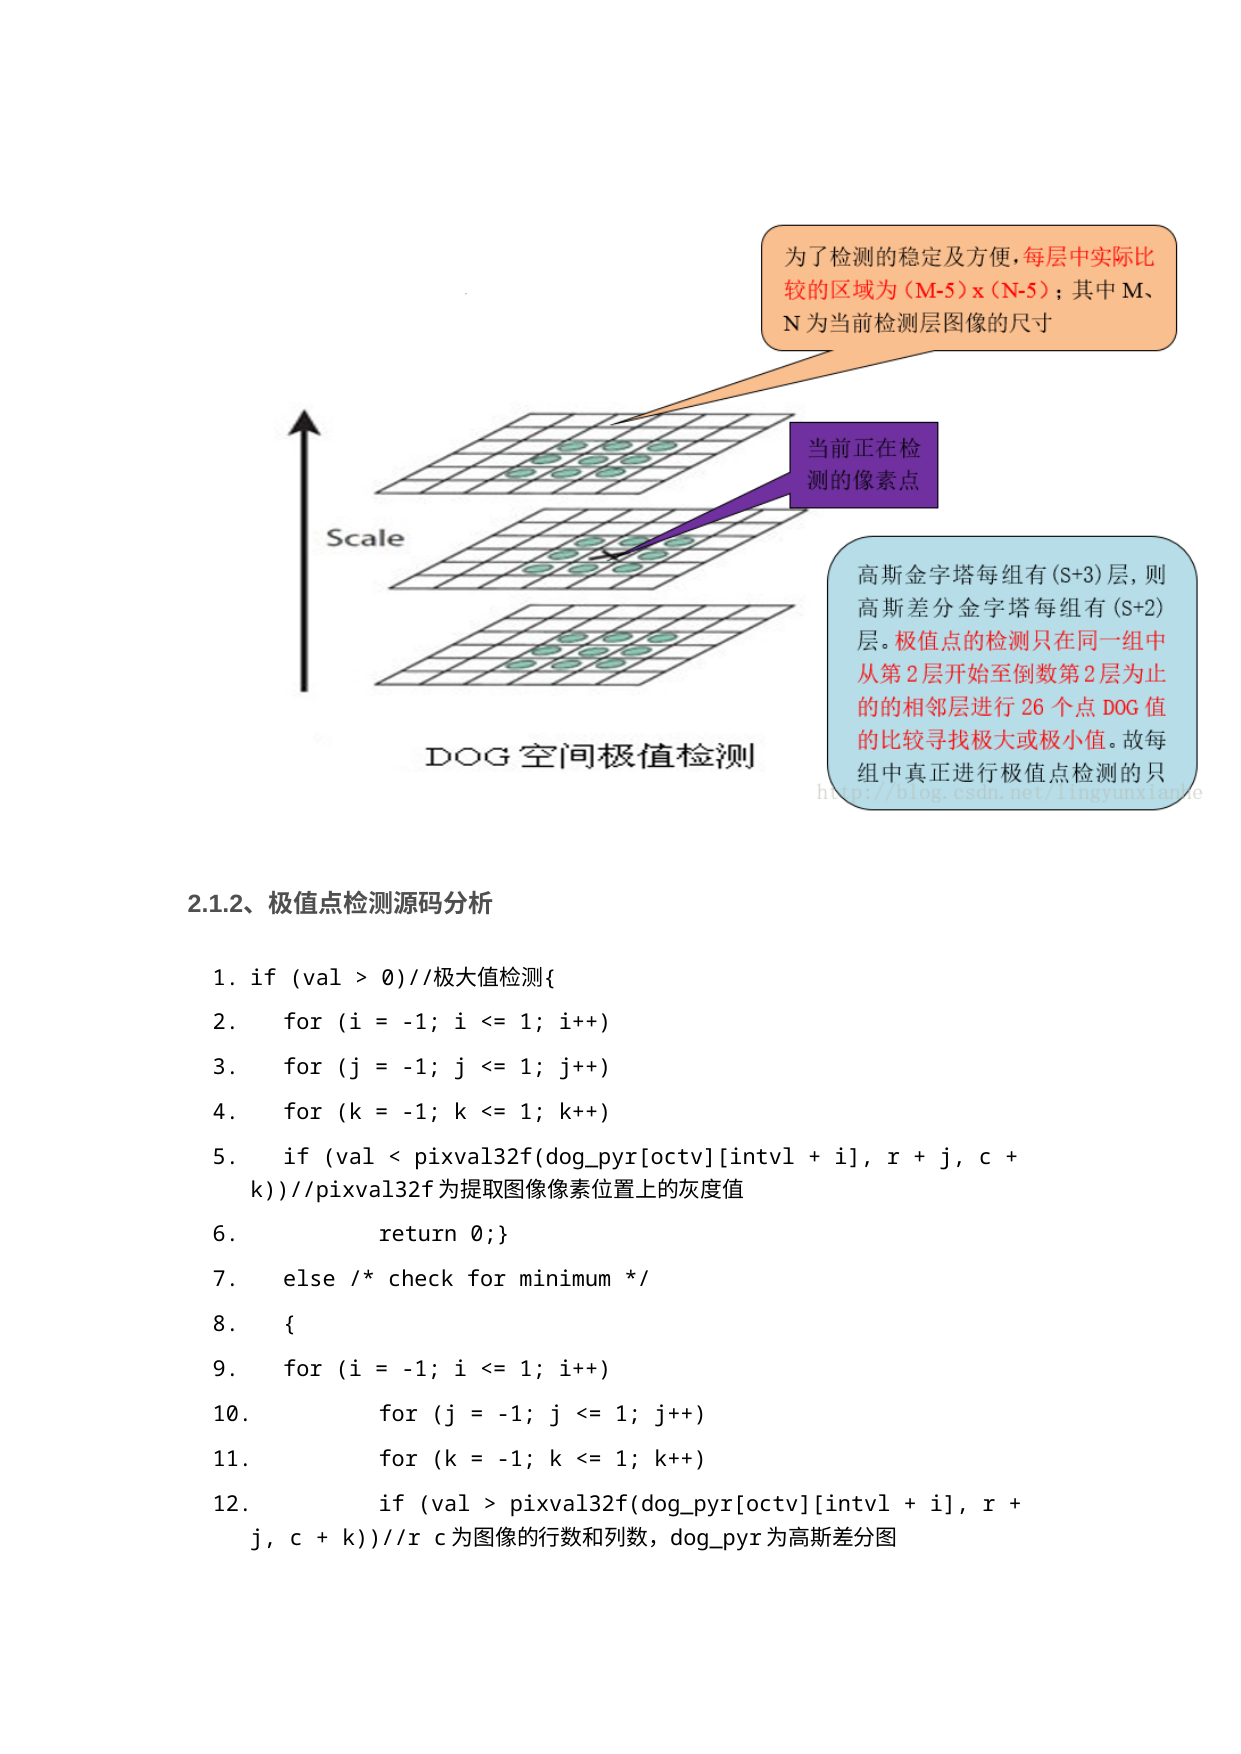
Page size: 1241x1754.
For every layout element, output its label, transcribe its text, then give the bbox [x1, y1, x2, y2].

list if (val > 0)//极大值检测{ [212, 959, 1053, 992]
list if (val > pixval32f(dog_pyr[octv][intvl + i], r + j, c + k))//r c为图像的行数和列数，dog_pyr为高斯差分图 [212, 1487, 1053, 1552]
list for (j = -1; j <= 1; j++) [212, 1397, 1053, 1429]
picture [187, 162, 1217, 815]
list if (val < pixval32f(dog_pyr[octv][intvl + i], r + j, c + k))//pixval32f为提取图像像素位置上的灰度值 [212, 1139, 1053, 1204]
list return 0;} [212, 1217, 1053, 1249]
list for (k = -1; k <= 1; k++) [212, 1094, 1053, 1127]
list for (i = -1; i <= 1; i++) [212, 1352, 1053, 1384]
text 2.1.2、极值点检测源码分析 [187, 869, 1053, 934]
list else /* check for minimum */ [212, 1262, 1053, 1294]
list for (j = -1; j <= 1; j++) [212, 1049, 1053, 1082]
list for (k = -1; k <= 1; k++) [212, 1442, 1053, 1474]
list { [212, 1307, 1053, 1339]
list for (i = -1; i <= 1; i++) [212, 1004, 1053, 1037]
